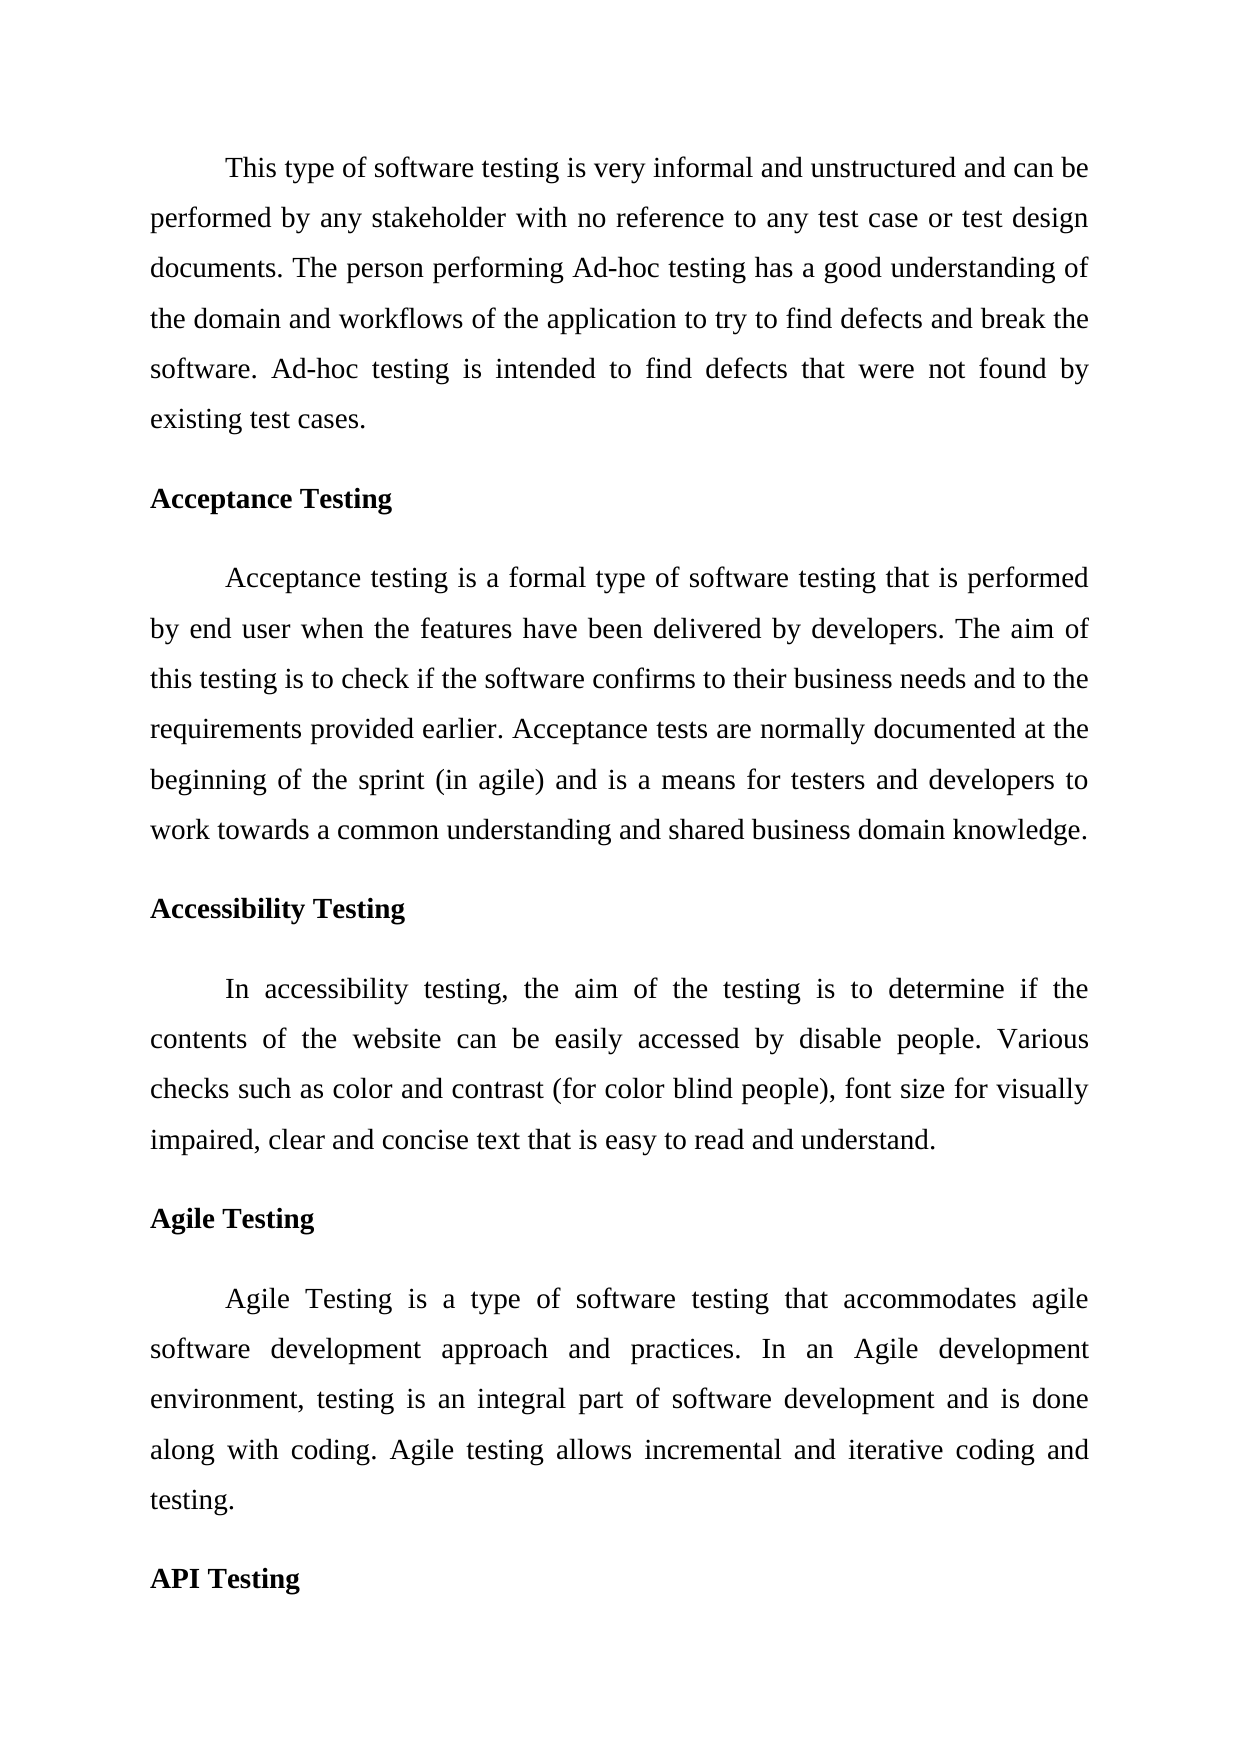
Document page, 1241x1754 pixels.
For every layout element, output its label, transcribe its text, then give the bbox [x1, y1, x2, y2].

text Acceptance Testing [150, 481, 1090, 514]
text API Testing [150, 1562, 1090, 1595]
text In accessibility testing, the aim of the testing is to determine if the contents of the website can be easily accessed by disable people. Various checks such as color and contrast (for color blind people), font size for visually impaired, clear and concise text that is easy to read and understand. [150, 971, 1090, 1156]
text Agile Testing is a type of software testing that accommodates agile software development approach and practices. In an Agile development environment, testing is an integral part of software development and is done along with coding. Agile testing allows incremental and iterative coding and testing. [150, 1281, 1090, 1516]
text Agile Testing [150, 1201, 1090, 1235]
text Acceptance testing is a formal type of software testing that is performed by end user when the features have been delivered by developers. The aim of this testing is to check if the software confirms to their business needs and to the requirements provided earlier. Acceptance tests are normally documented at the beginning of the sprint (in agile) and is a means for testers and developers to work towards a common understanding and shared business domain knowledge. [150, 561, 1090, 846]
text This type of software testing is very informal and unstructured and can be performed by any stakeholder with no reference to any test case or test design documents. The person performing Ad-hoc testing has a good understanding of the domain and workflows of the application to try to find defects and break the software. Ad-hoc testing is intended to find defects that were not found by existing test cases. [150, 150, 1090, 435]
text Accessibility Testing [150, 892, 1090, 925]
